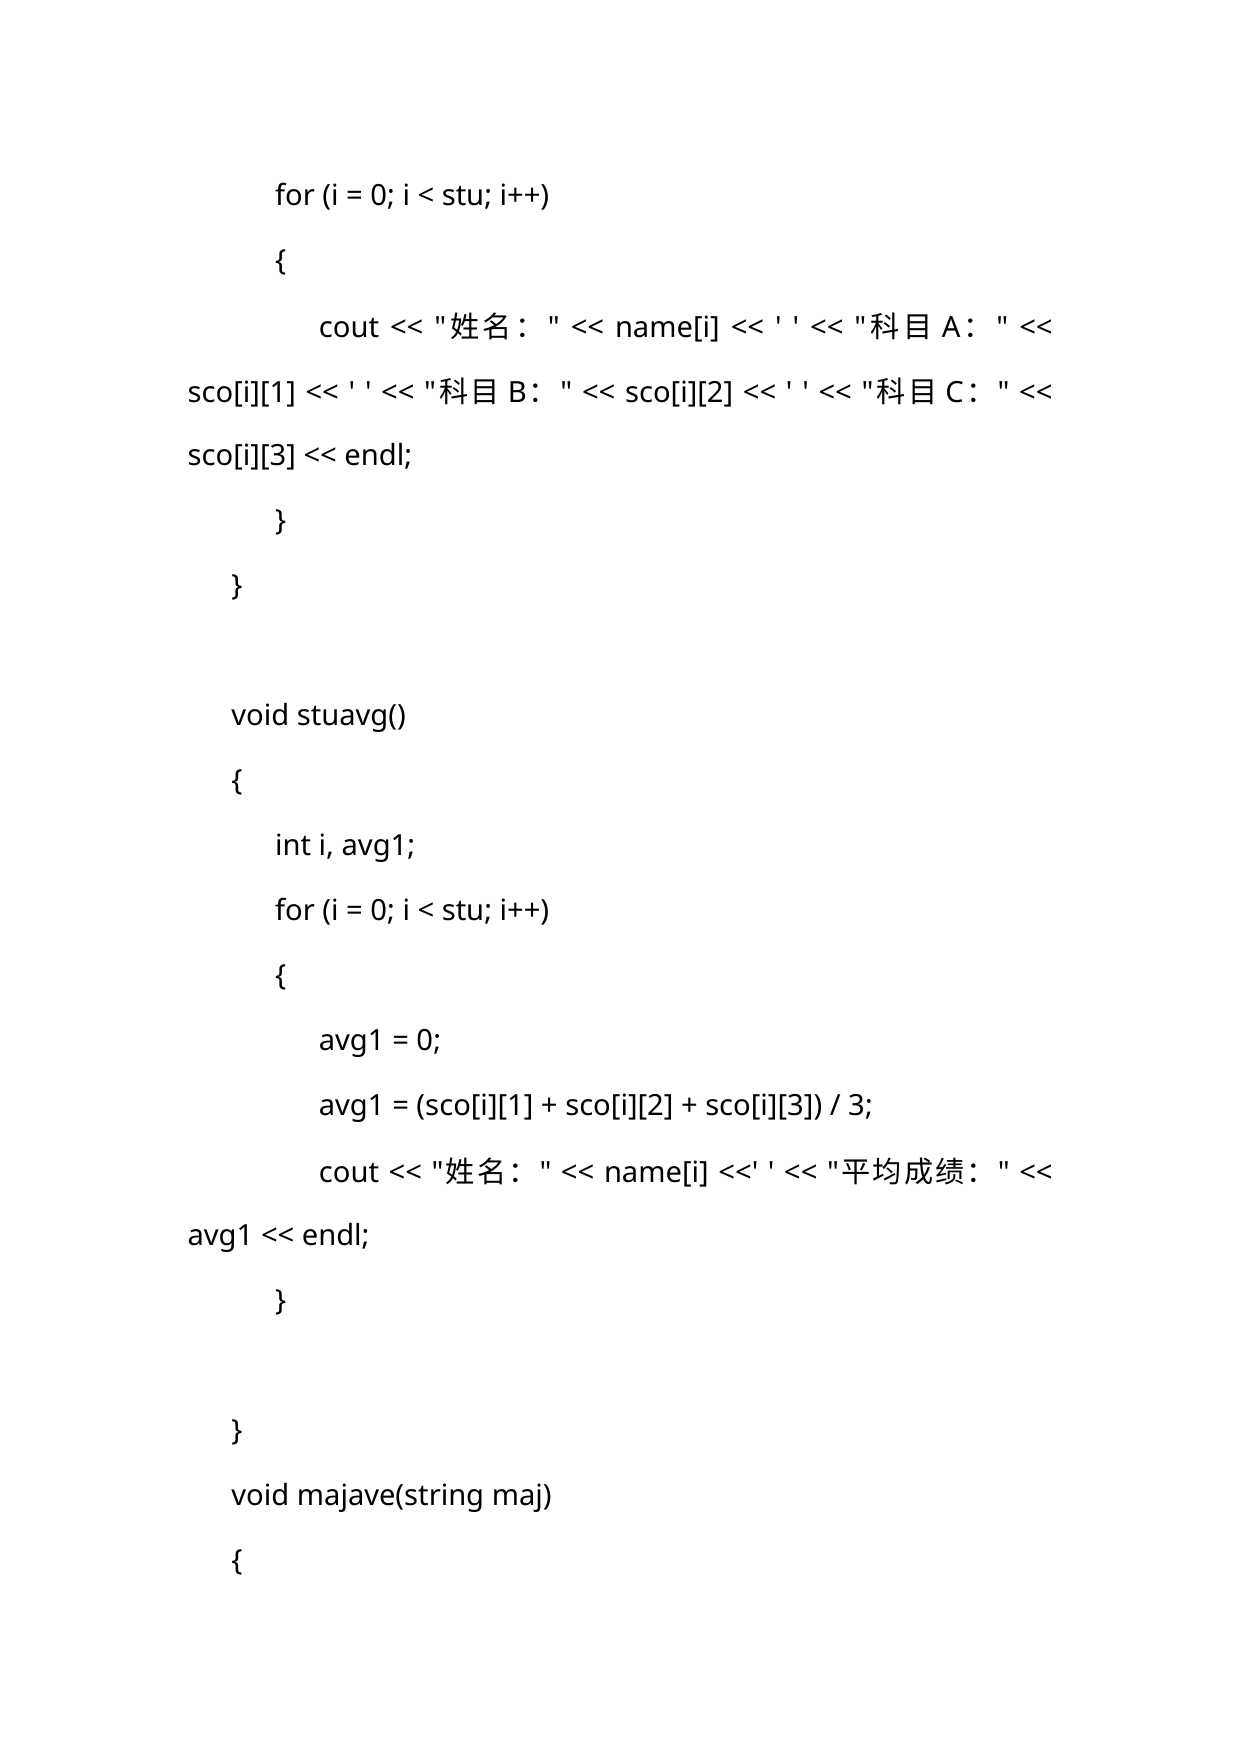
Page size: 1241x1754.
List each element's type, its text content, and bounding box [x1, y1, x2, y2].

text } [187, 1397, 1053, 1462]
text { [187, 227, 1053, 292]
text int i, avg1; [187, 812, 1053, 877]
text for (i = 0; i < stu; i++) [187, 162, 1053, 227]
text avg1 = (sco[i][1] + sco[i][2] + sco[i][3]) / 3; [187, 1072, 1053, 1137]
text avg1 = 0; [187, 1007, 1053, 1072]
text } [187, 487, 1053, 552]
text for (i = 0; i < stu; i++) [187, 877, 1053, 942]
text cout << "姓名：" << name[i] << ' ' << "科目A：" << sco[i][1] << ' ' << "科目B：" << sco[i][2] << ' ' << "科目C：" << sco[i][3] << endl; [187, 292, 1053, 487]
text { [187, 1527, 1053, 1592]
text void stuavg() [187, 682, 1053, 747]
text } [187, 552, 1053, 617]
text } [187, 1267, 1053, 1332]
text { [187, 747, 1053, 812]
text { [187, 942, 1053, 1007]
text cout << "姓名：" << name[i] <<' ' << "平均成绩：" << avg1 << endl; [187, 1137, 1053, 1267]
text void majave(string maj) [187, 1462, 1053, 1527]
